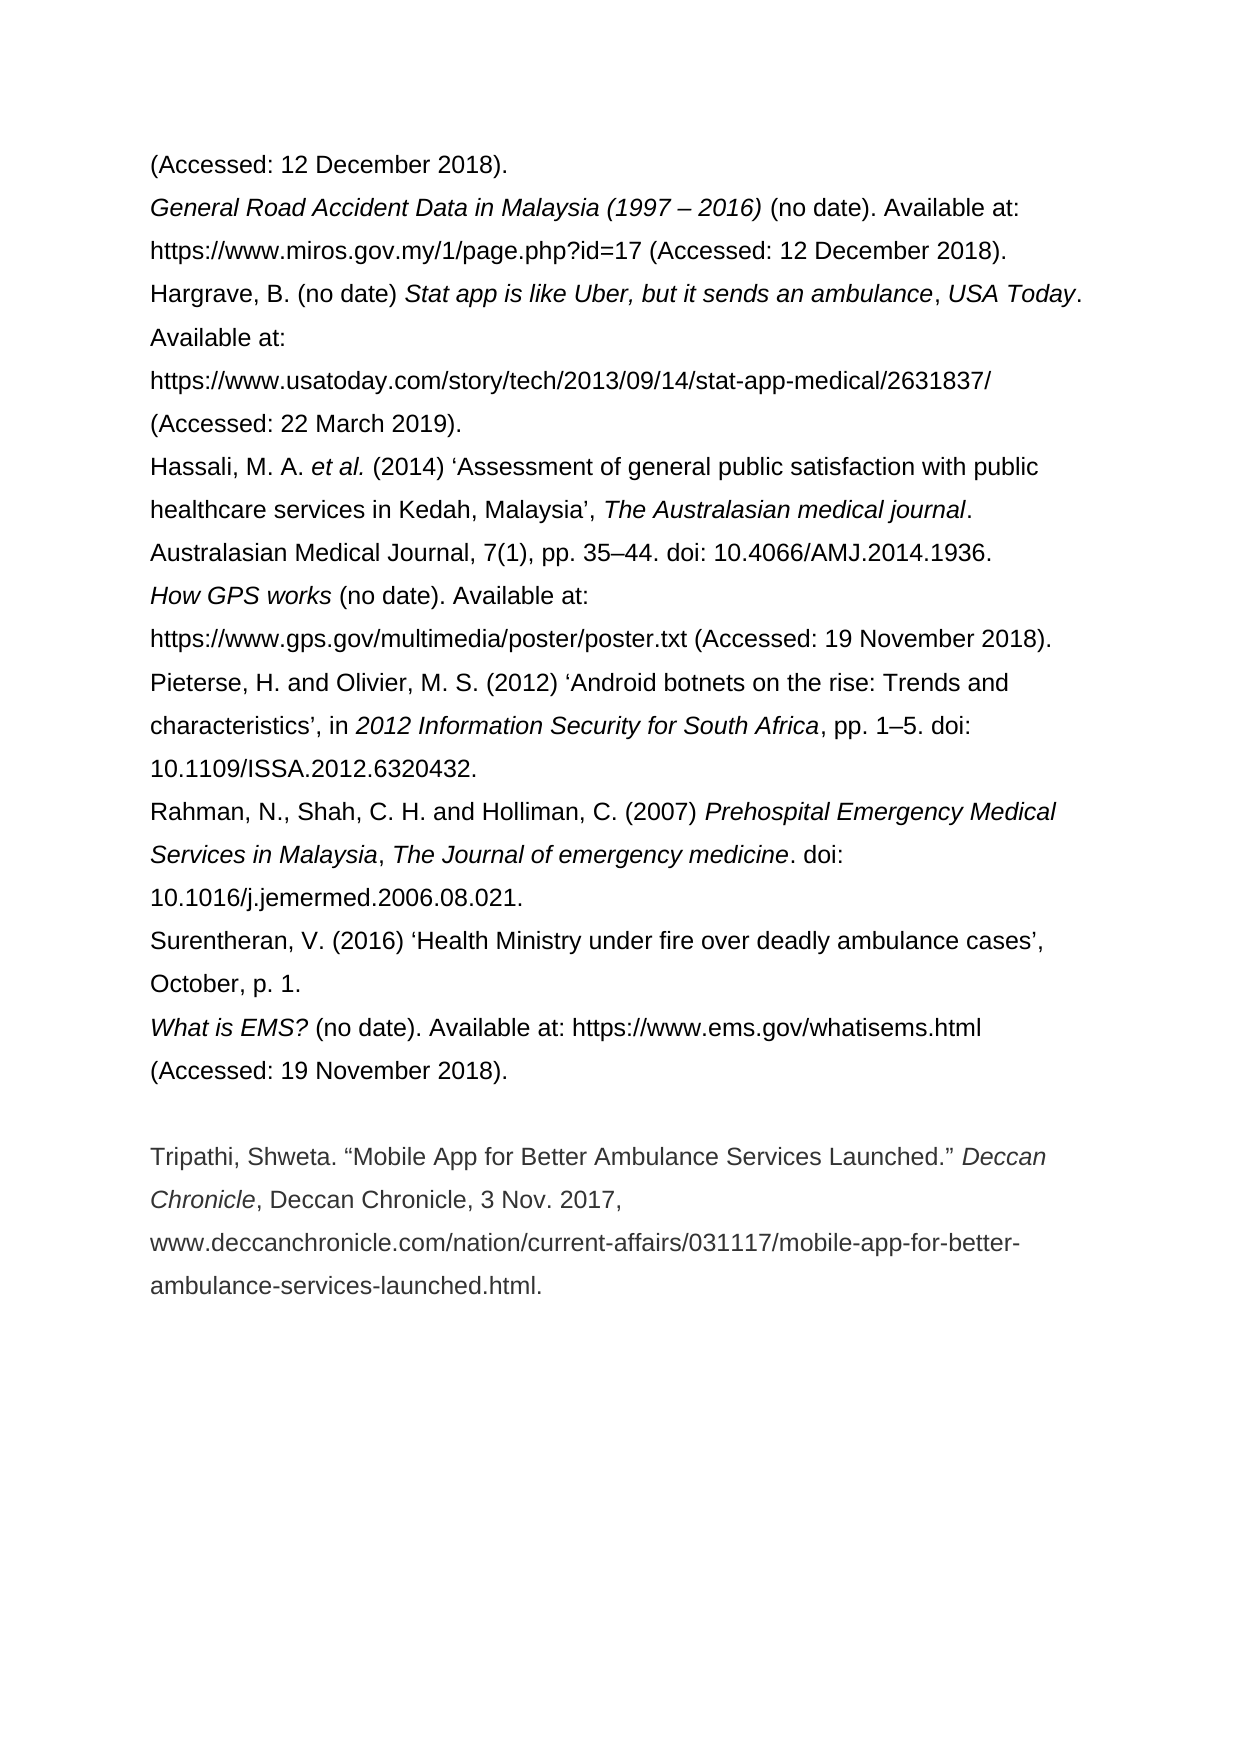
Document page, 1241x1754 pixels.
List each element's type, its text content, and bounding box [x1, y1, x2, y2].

text Pieterse, H. and Olivier, M. S. (2012) ‘Android botnets on the rise: Trends and characteristics’, in 2012 Information Security for South Africa, pp. 1–5. doi: 10.1109/ISSA.2012.6320432. [150, 667, 1090, 782]
text Surentheran, V. (2016) ‘Health Ministry under fire over deadly ambulance cases’, October, p. 1. [150, 926, 1090, 998]
text General Road Accident Data in Malaysia (1997 – 2016) (no date). Available at: https://www.miros.gov.my/1/page.php?id=17 (Accessed: 12 December 2018). [150, 193, 1090, 265]
text Tripathi, Shweta. “Mobile App for Better Ambulance Services Launched.” Deccan Chronicle, Deccan Chronicle, 3 Nov. 2017, www.deccanchronicle.com/nation/current-affairs/031117/mobile-app-for-better-ambulance-services-launched.html. [150, 1142, 1090, 1300]
text Hargrave, B. (no date) Stat app is like Uber, but it sends an ambulance, USA Today. Available at: https://www.usatoday.com/story/tech/2013/09/14/stat-app-medical/2631837/ (Accessed: 22 March 2019). [150, 279, 1090, 437]
text Rahman, N., Shah, C. H. and Holliman, C. (2007) Prehospital Emergency Medical Services in Malaysia, The Journal of emergency medicine. doi: 10.1016/j.jemermed.2006.08.021. [150, 797, 1090, 912]
text Hassali, M. A. et al. (2014) ‘Assessment of general public satisfaction with public healthcare services in Kedah, Malaysia’, The Australasian medical journal. Australasian Medical Journal, 7(1), pp. 35–44. doi: 10.4066/AMJ.2014.1936. [150, 452, 1090, 567]
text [150, 150, 1090, 179]
text How GPS works (no date). Available at: https://www.gps.gov/multimedia/poster/poster.txt (Accessed: 19 November 2018). [150, 581, 1090, 653]
text What is EMS? (no date). Available at: https://www.ems.gov/whatisems.html (Accessed: 19 November 2018). [150, 1012, 1090, 1084]
